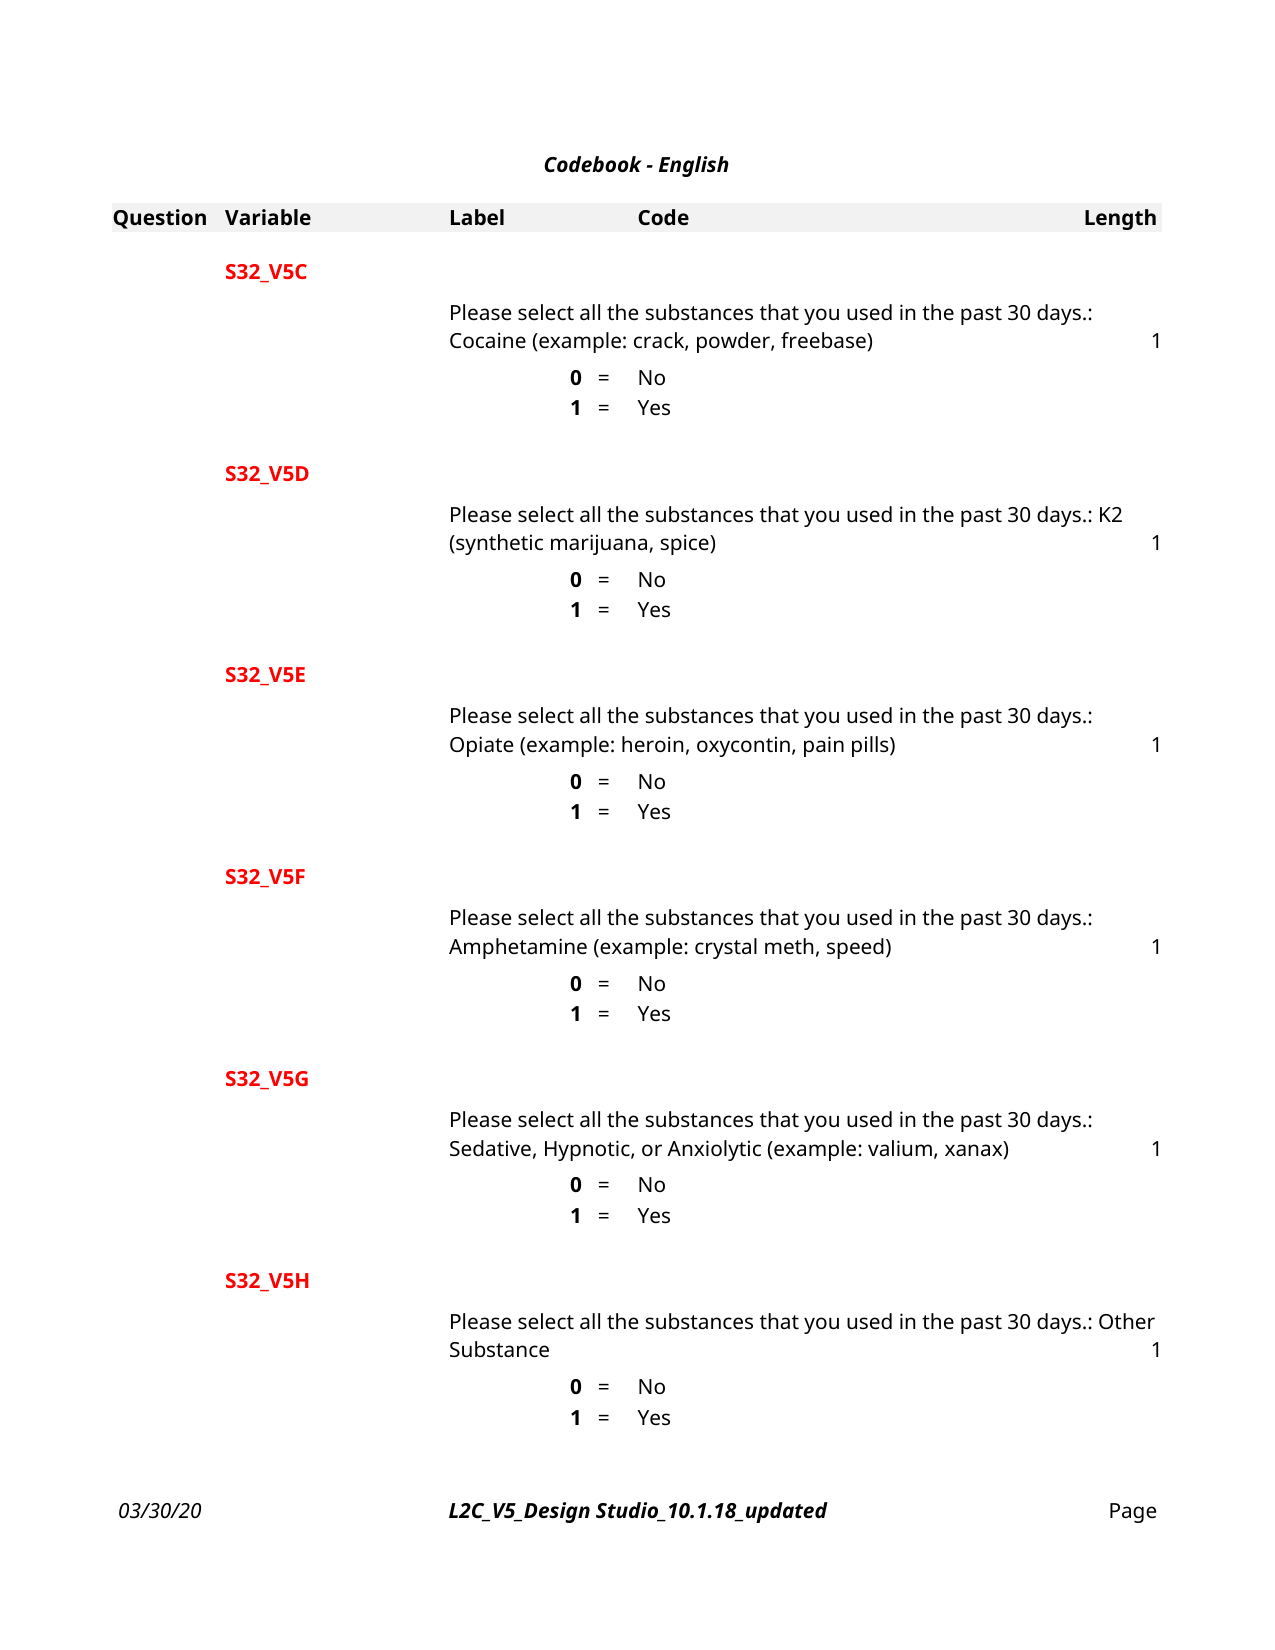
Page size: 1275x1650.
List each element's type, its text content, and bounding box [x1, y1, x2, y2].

text 0 = No [112, 363, 1162, 391]
text 1 = Yes [112, 1201, 1162, 1229]
text 0 = No [112, 969, 1162, 997]
text S32_V5C [225, 257, 1162, 285]
text Please select all the substances that you used in the past 30 days.: K2 (synthetic marijuana, spice) 1 [225, 500, 1162, 557]
text Please select all the substances that you used in the past 30 days.: Sedative, Hypnotic, or Anxiolytic (example: valium, xanax) 1 [225, 1105, 1162, 1162]
text Please select all the substances that you used in the past 30 days.: Other Substance 1 [225, 1307, 1162, 1364]
text Please select all the substances that you used in the past 30 days.: Opiate (example: heroin, oxycontin, pain pills) 1 [225, 702, 1162, 758]
text Please select all the substances that you used in the past 30 days.: Amphetamine (example: crystal meth, speed) 1 [225, 903, 1162, 960]
text S32_V5E [225, 661, 1162, 689]
text 0 = No [112, 1372, 1162, 1401]
text S32_V5D [225, 459, 1162, 487]
text 0 = No [112, 767, 1162, 795]
text 1 = Yes [112, 797, 1162, 826]
text 1 = Yes [112, 999, 1162, 1028]
text 1 = Yes [112, 393, 1162, 422]
text Please select all the substances that you used in the past 30 days.: Cocaine (example: crack, powder, freebase) 1 [225, 298, 1162, 355]
text 1 = Yes [112, 595, 1162, 624]
text S32_V5H [225, 1266, 1162, 1295]
text S32_V5G [225, 1064, 1162, 1093]
text 0 = No [112, 1171, 1162, 1199]
text S32_V5F [225, 862, 1162, 891]
text 1 = Yes [112, 1403, 1162, 1431]
text 0 = No [112, 565, 1162, 593]
